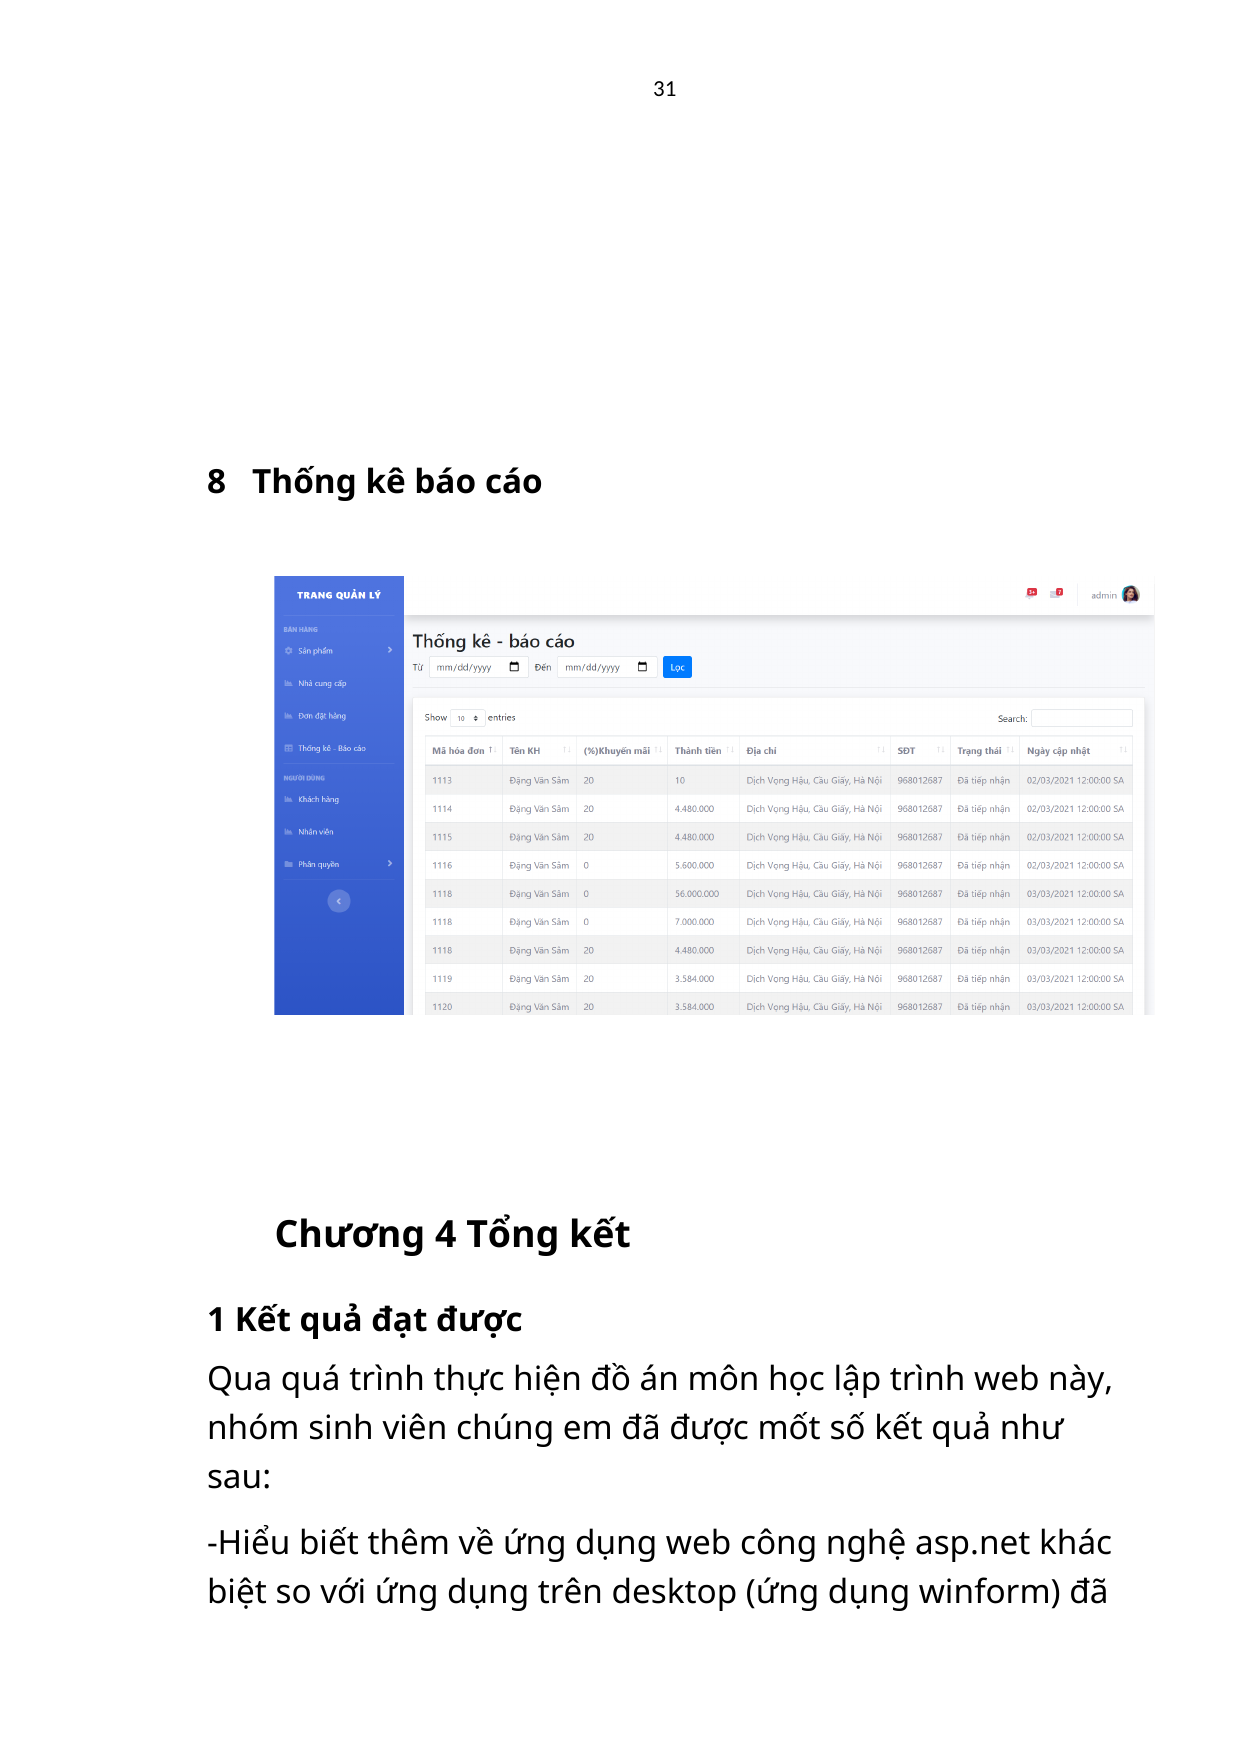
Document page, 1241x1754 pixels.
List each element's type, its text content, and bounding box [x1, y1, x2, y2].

text -Hiểu biết thêm về ứng dụng web công nghệ asp.net khác biệt so với ứng dụng trên desktop (ứng dụng winform) đã được học. [207, 1519, 1122, 1613]
list Chương 4 Tổng kết [274, 1207, 1122, 1258]
text Qua quá trình thực hiện đồ án môn học lập trình web này, nhóm sinh viên chúng em đã được mốt số kết quả như sau: [207, 1355, 1122, 1498]
subtitle 8 Thống kê báo cáo [207, 458, 1122, 503]
picture [274, 576, 1155, 1015]
subtitle 1 Kết quả đạt được [207, 1296, 1122, 1342]
